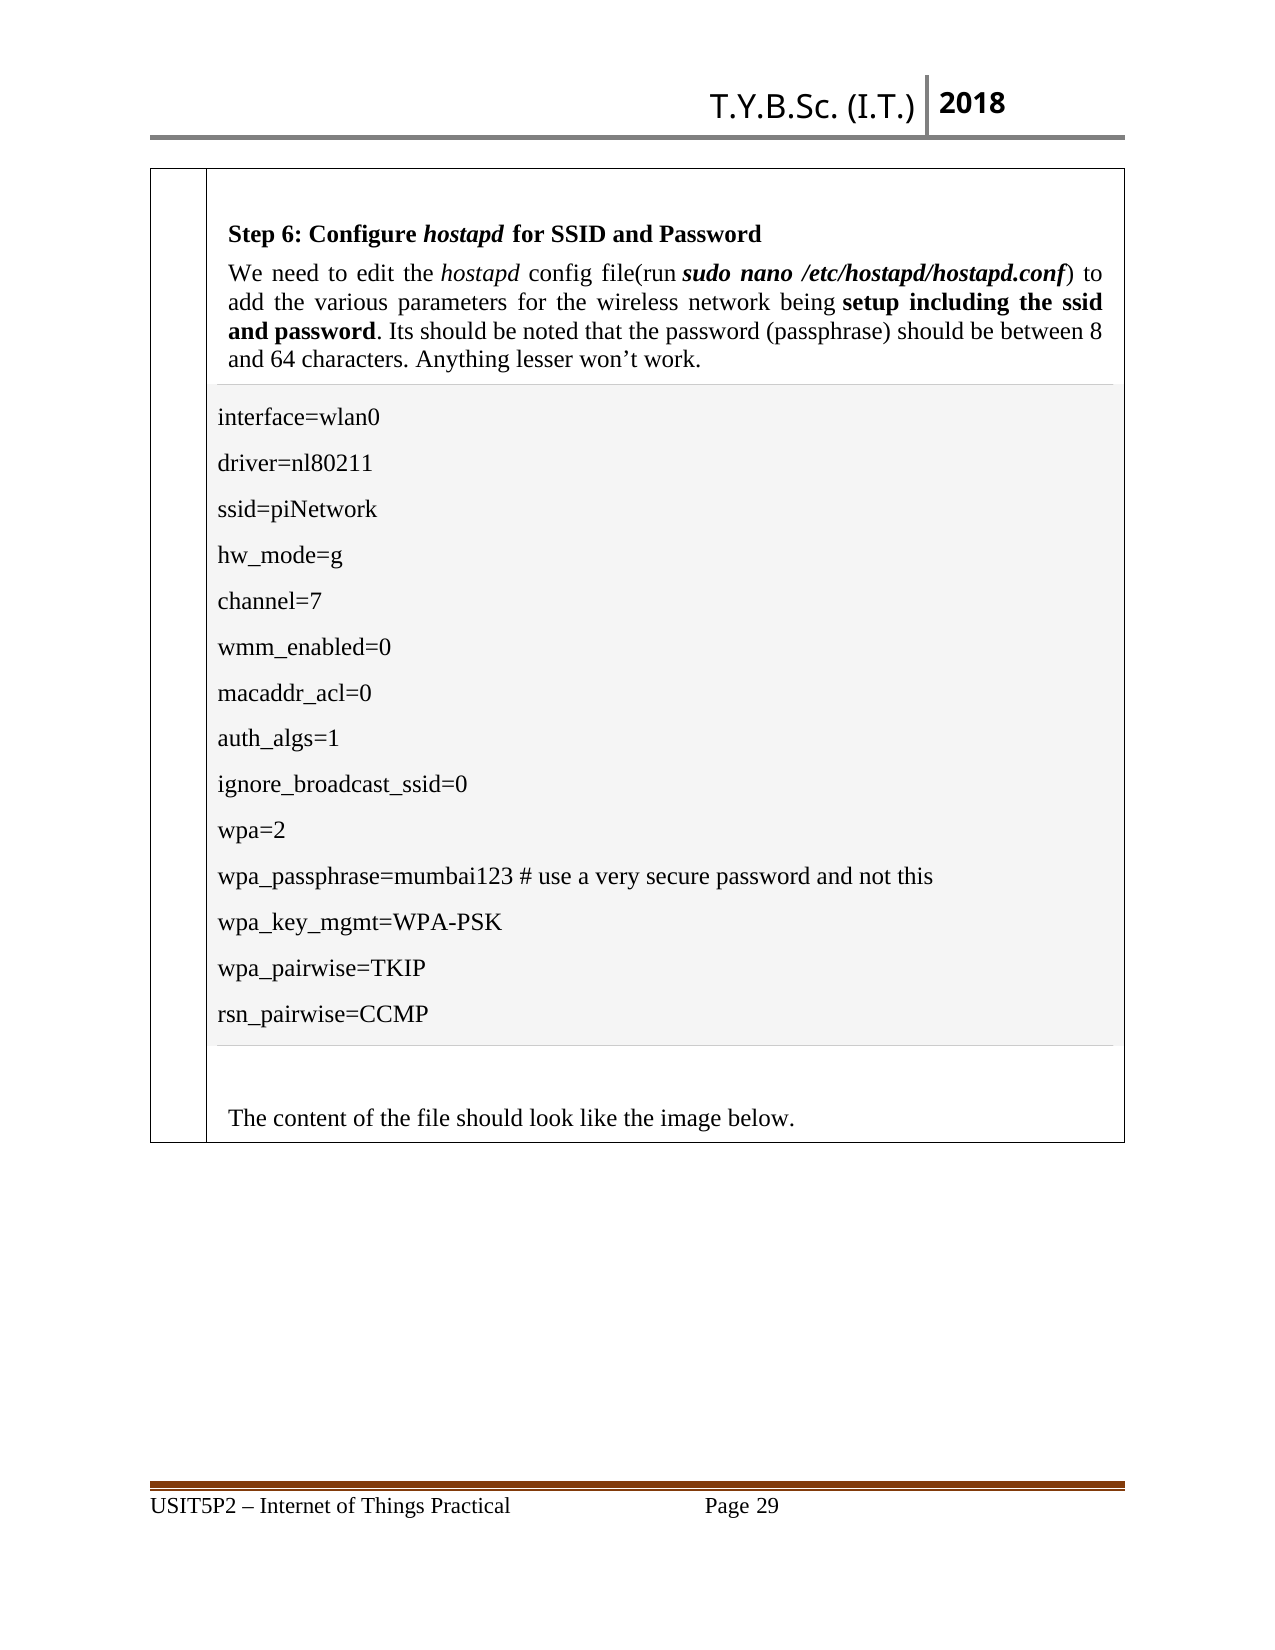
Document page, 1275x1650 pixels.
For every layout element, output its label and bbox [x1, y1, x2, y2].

table_cell [151, 169, 206, 1142]
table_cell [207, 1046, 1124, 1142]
table_cell [207, 169, 1124, 384]
